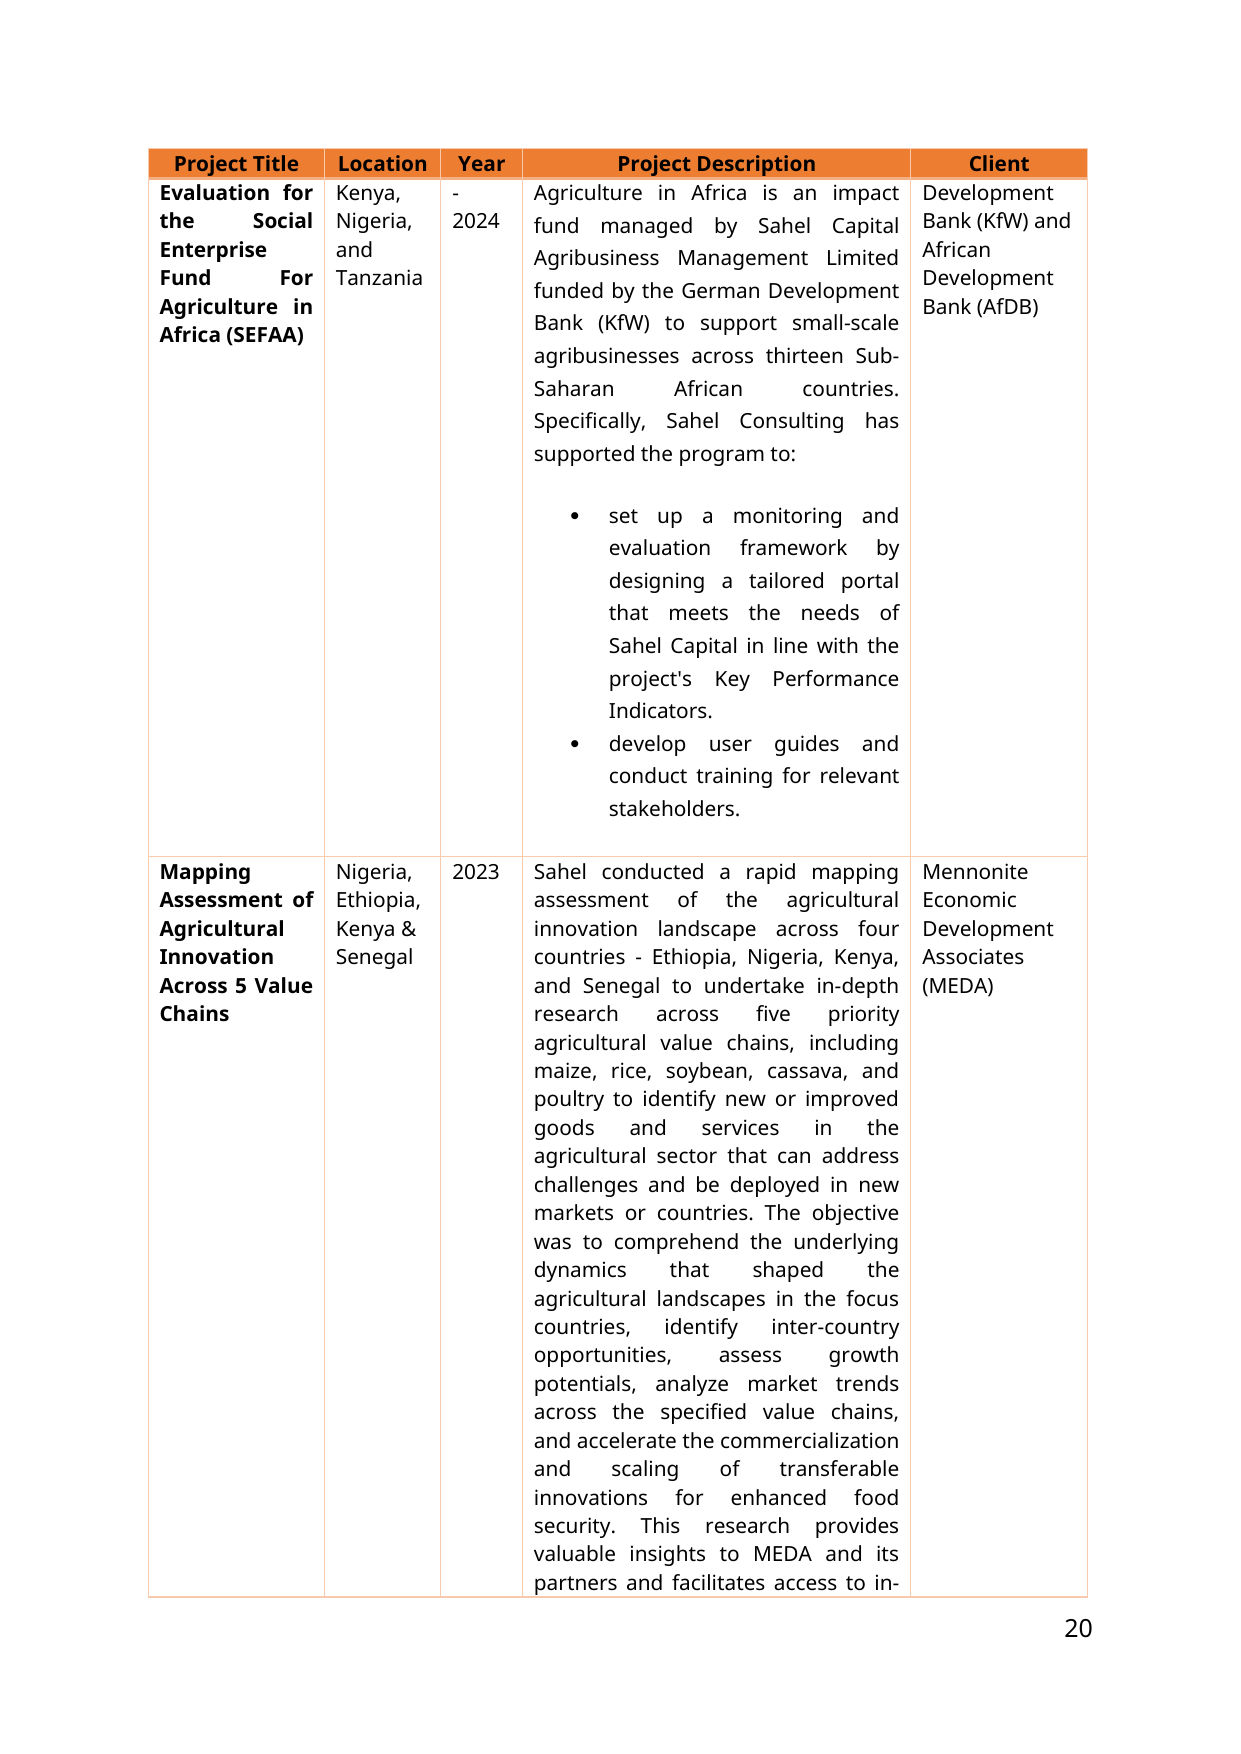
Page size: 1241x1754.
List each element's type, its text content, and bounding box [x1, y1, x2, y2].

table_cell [911, 180, 1087, 856]
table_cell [523, 180, 910, 856]
table_header Project Title [149, 149, 324, 177]
table_header Location [325, 149, 440, 177]
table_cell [149, 857, 324, 1596]
table_header Client [911, 149, 1087, 177]
table_header Year [441, 149, 522, 177]
table_header Project Description [523, 149, 910, 177]
table_cell 2023 [441, 857, 522, 1596]
table_cell 2021 - 2024 [441, 180, 522, 856]
table_cell Ghana, Kenya, Nigeria, and Tanzania [325, 180, 440, 856]
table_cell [149, 180, 324, 856]
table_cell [911, 857, 1087, 1596]
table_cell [523, 857, 910, 1596]
table_cell Nigeria, Ethiopia, Kenya & Senegal [325, 857, 440, 1596]
